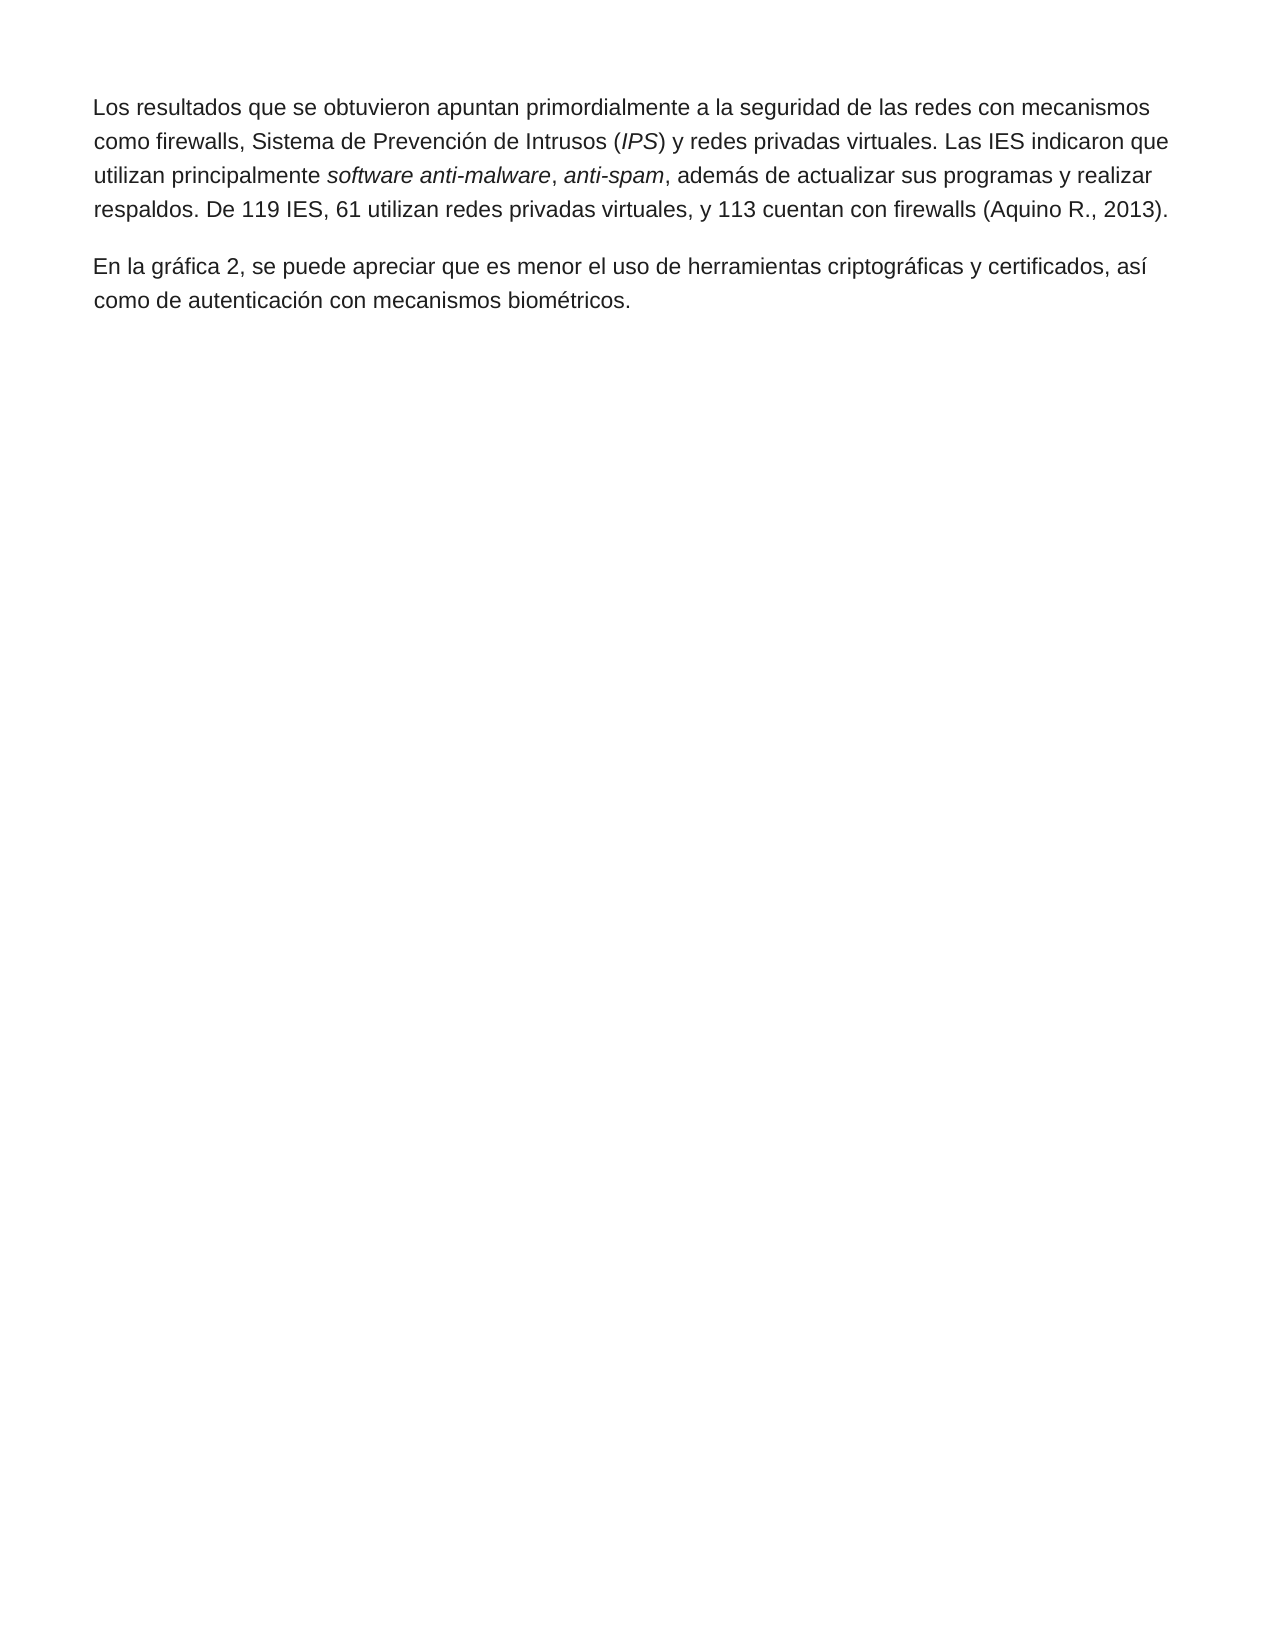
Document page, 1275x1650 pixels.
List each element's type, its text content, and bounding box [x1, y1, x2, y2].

text Los resultados que se obtuvieron apuntan primordialmente a la seguridad de las redes con mecanismos como firewalls, Sistema de Prevención de Intrusos (IPS) y redes privadas virtuales. Las IES indicaron que utilizan principalmente software anti-malware, anti-spam, además de actualizar sus programas y realizar respaldos. De 119 IES, 61 utilizan redes privadas virtuales, y 113 cuentan con firewalls (Aquino R., 2013). [93, 94, 1170, 222]
text En la gráfica 2, se puede apreciar que es menor el uso de herramientas criptográficas y certificados, así como de autenticación con mecanismos biométricos. [93, 253, 1170, 313]
